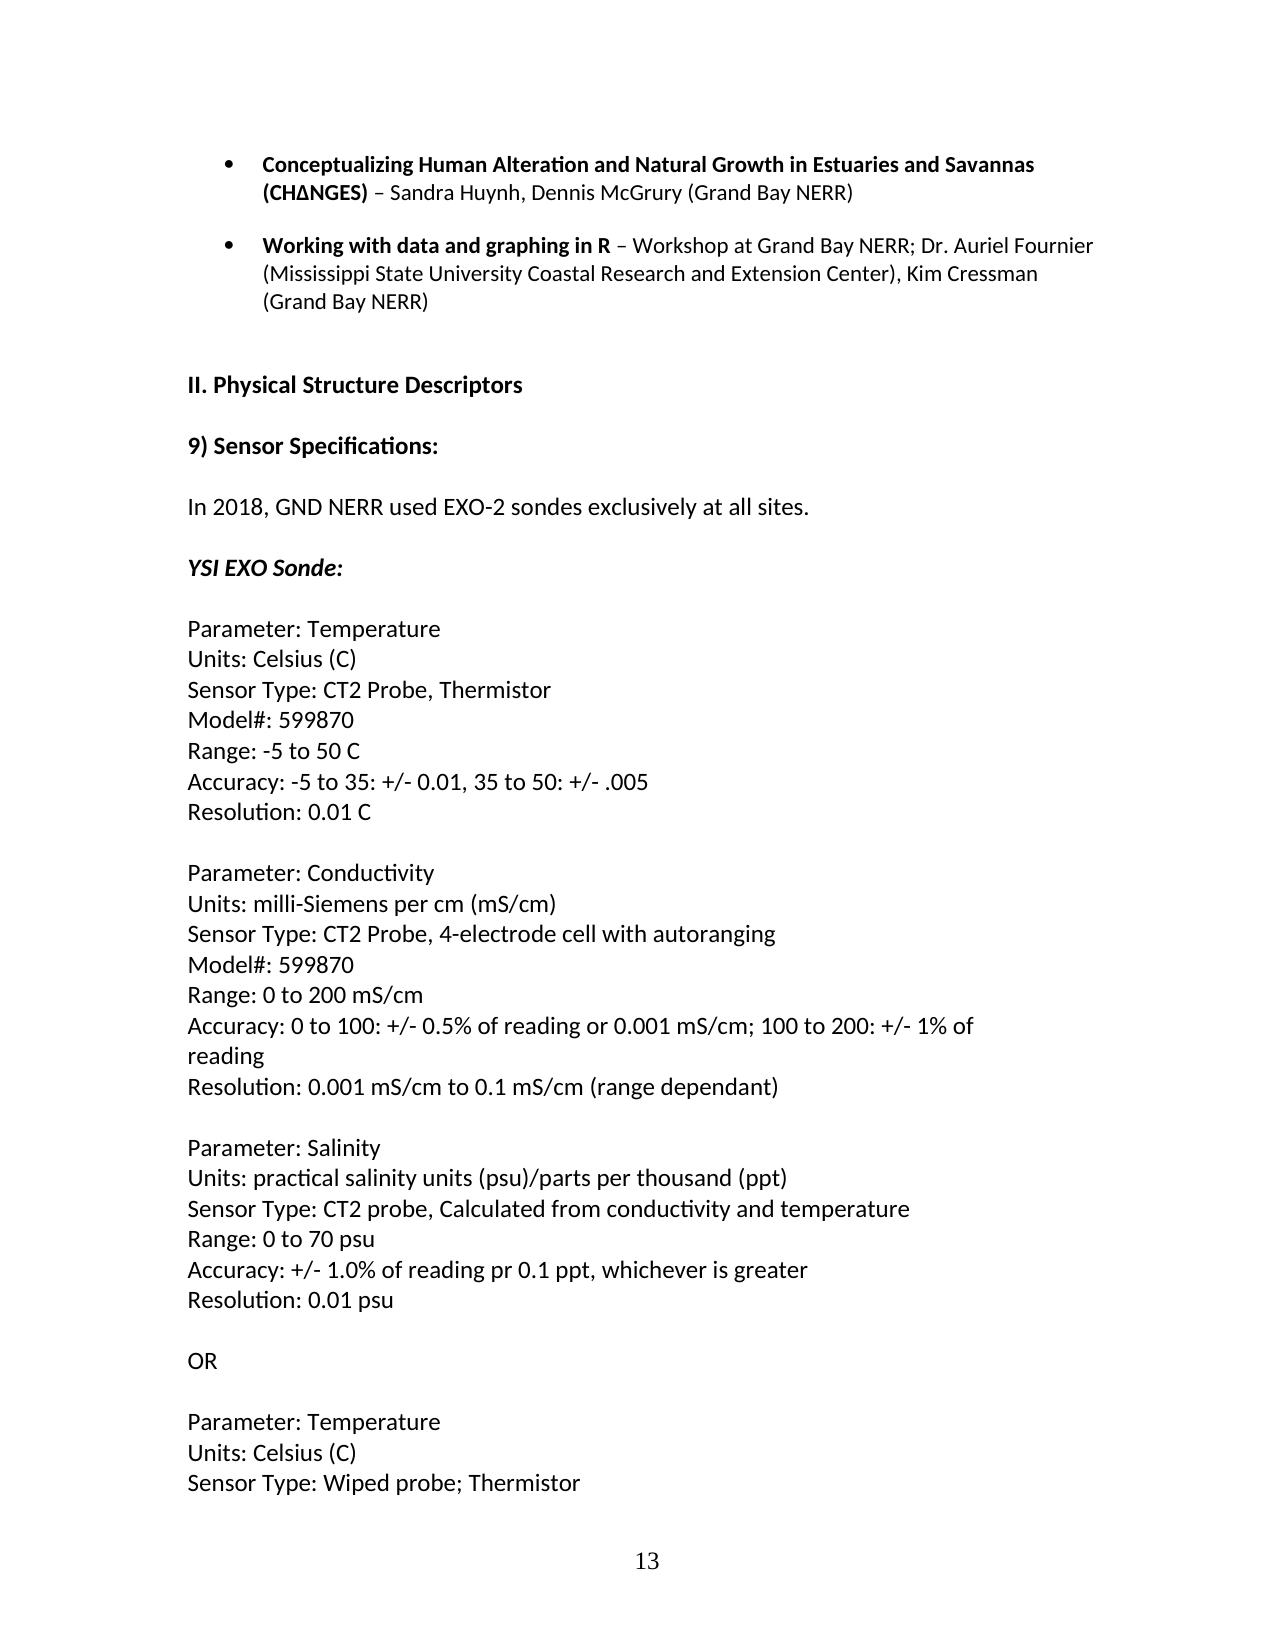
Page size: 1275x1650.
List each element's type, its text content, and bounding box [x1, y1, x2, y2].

list Conceptualizing Human Alteration and Natural Growth in Estuaries and Savannas (CHΔNGES) – Sandra Huynh, Dennis McGrury (Grand Bay NERR) [225, 150, 1106, 206]
text Parameter: Temperature [187, 1407, 1031, 1437]
text Range: -5 to 50 C [187, 735, 1031, 766]
text Accuracy: -5 to 35: +/- 0.01, 35 to 50: +/- .005 [187, 766, 1031, 796]
text Resolution: 0.001 mS/cm to 0.1 mS/cm (range dependant) [187, 1071, 1031, 1101]
text Accuracy: +/- 1.0% of reading pr 0.1 ppt, whichever is greater [187, 1254, 1031, 1284]
text 9) Sensor Specifications: [187, 430, 1106, 460]
text YSI EXO Sonde: [187, 552, 1031, 582]
text Resolution: 0.01 C [187, 796, 1031, 827]
list Working with data and graphing in R – Workshop at Grand Bay NERR; Dr. Auriel Fournier (Mississippi State University Coastal Research and Extension Center), Kim Cressman (Grand Bay NERR) [225, 231, 1106, 315]
text Resolution: 0.01 psu [187, 1284, 1031, 1315]
text Units: milli-Siemens per cm (mS/cm) [187, 888, 1031, 918]
text Accuracy: 0 to 100: +/- 0.5% of reading or 0.001 mS/cm; 100 to 200: +/- 1% of reading [187, 1010, 1031, 1071]
text Sensor Type: CT2 Probe, 4-electrode cell with autoranging [187, 918, 1031, 949]
text Parameter: Conductivity [187, 857, 1031, 888]
text OR [187, 1346, 1031, 1376]
text Model#: 599870 [187, 704, 1031, 735]
text In 2018, GND NERR used EXO-2 sondes exclusively at all sites. [187, 491, 1106, 521]
text Parameter: Temperature [187, 613, 1031, 643]
text Units: practical salinity units (psu)/parts per thousand (ppt) [187, 1162, 1031, 1193]
text II. Physical Structure Descriptors [187, 369, 1106, 399]
text Sensor Type: Wiped probe; Thermistor [187, 1468, 1031, 1498]
text Sensor Type: CT2 probe, Calculated from conductivity and temperature [187, 1193, 1031, 1223]
text Units: Celsius (C) [187, 643, 1031, 674]
text Range: 0 to 200 mS/cm [187, 979, 1031, 1010]
text Model#: 599870 [187, 949, 1031, 979]
text Parameter: Salinity [187, 1132, 1031, 1162]
text Range: 0 to 70 psu [187, 1223, 1031, 1254]
text Units: Celsius (C) [187, 1437, 1031, 1468]
text Sensor Type: CT2 Probe, Thermistor [187, 674, 1031, 704]
